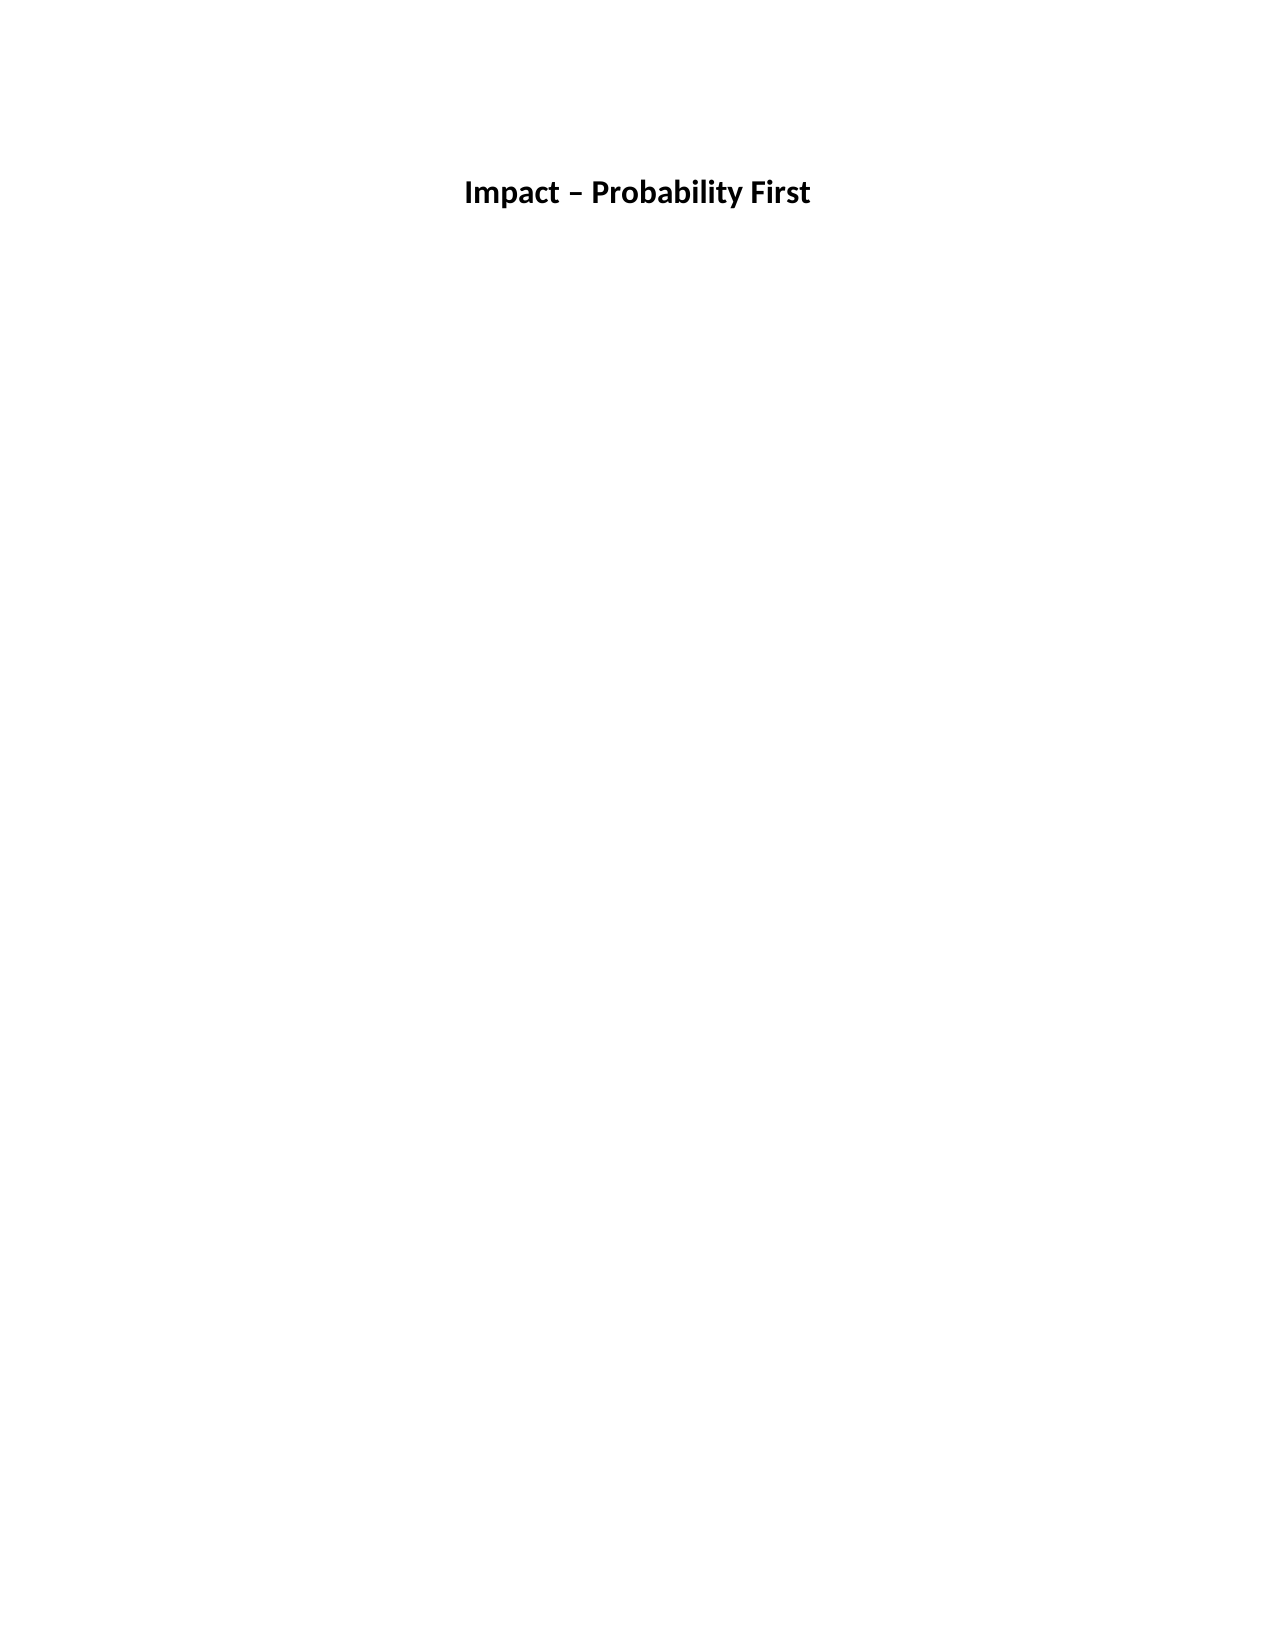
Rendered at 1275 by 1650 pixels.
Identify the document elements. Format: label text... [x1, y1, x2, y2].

subtitle Impact – Probability First [187, 171, 1087, 212]
